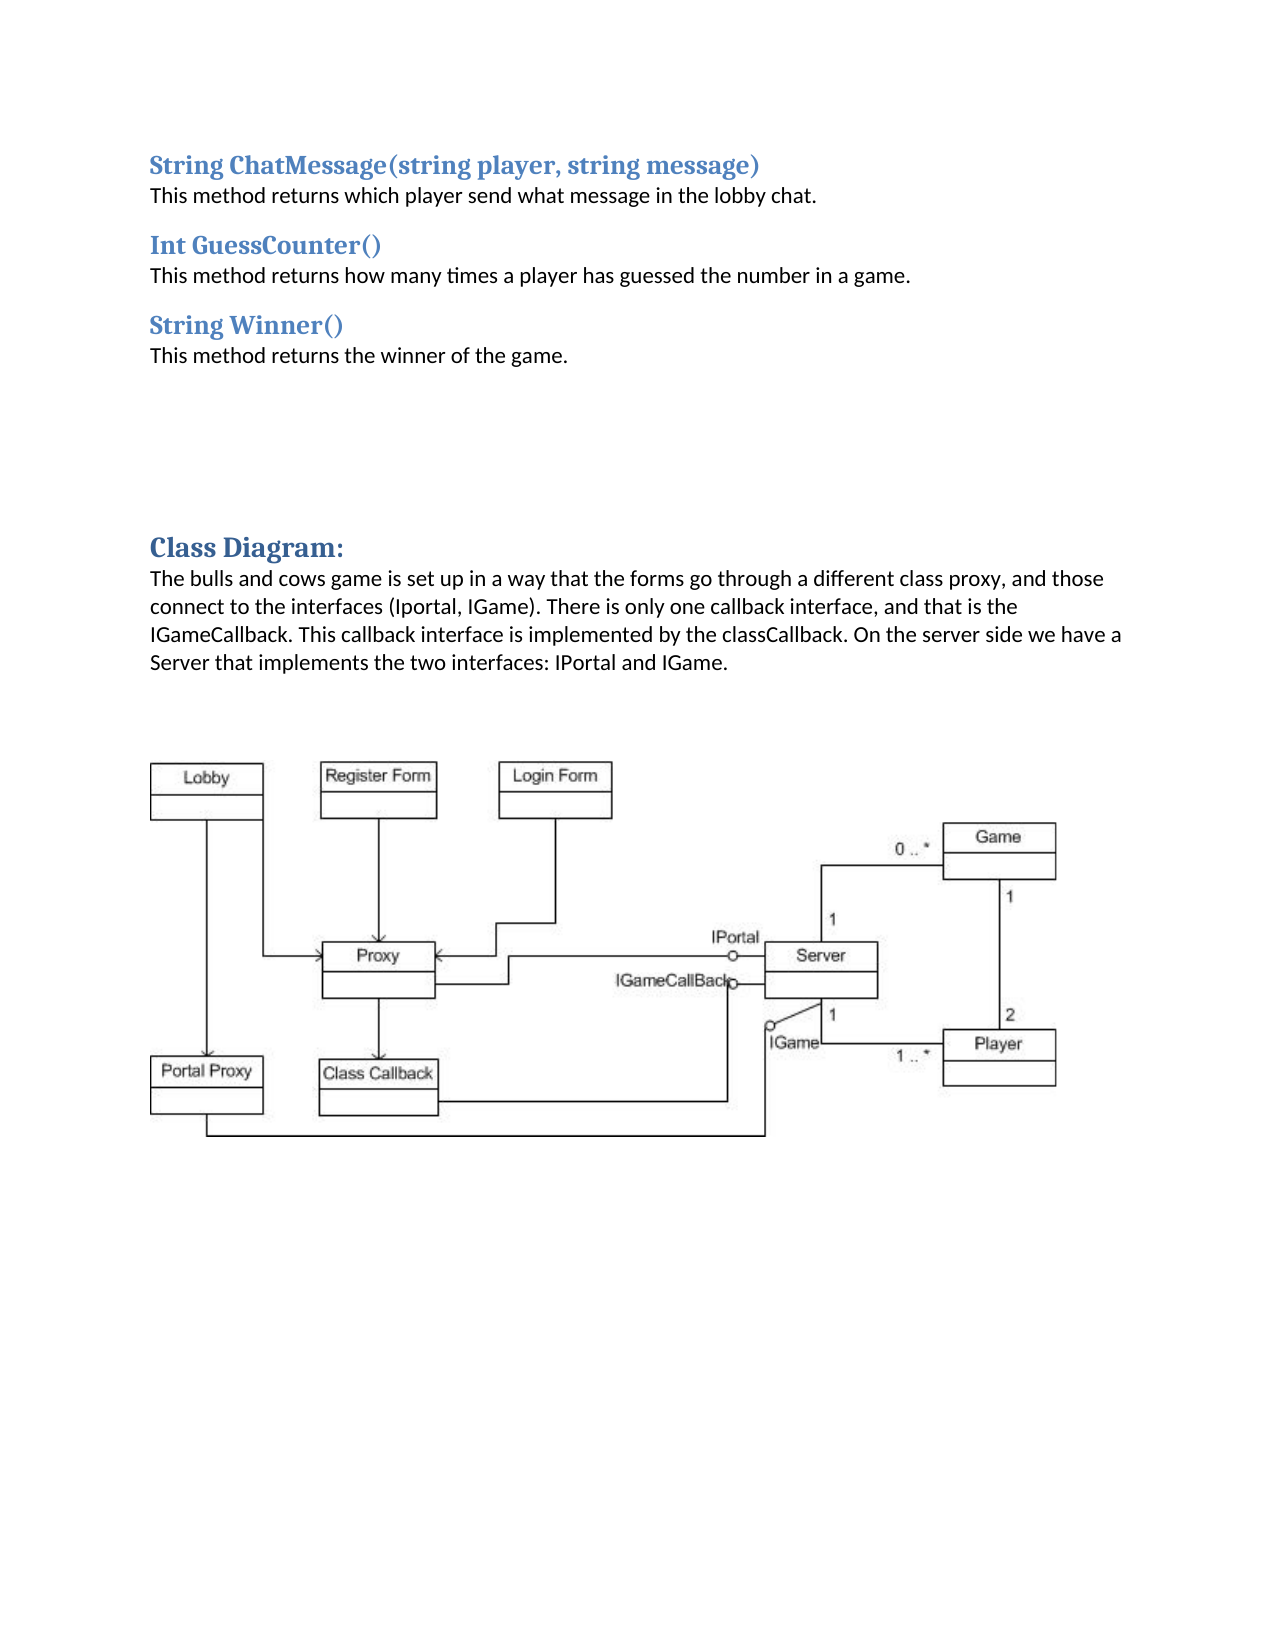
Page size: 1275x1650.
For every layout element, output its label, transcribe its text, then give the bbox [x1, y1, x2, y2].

subtitle String Winner() [150, 310, 1125, 341]
subtitle Int GuessCounter() [150, 230, 1125, 261]
subtitle String ChatMessage(string player, string message) [150, 150, 1125, 181]
subtitle Class Diagram: [150, 531, 1125, 564]
text The bulls and cows game is set up in a way that the forms go through a different class proxy, and those connect to the interfaces (Iportal, IGame). There is only one callback interface, and that is the IGameCallback. This callback interface is implemented by the classCallback. On the server side we have a Server that implements the two interfaces: IPortal and IGame. [150, 564, 1125, 676]
text This method returns the winner of the game. [150, 341, 1125, 369]
picture [150, 760, 1057, 1137]
text This method returns which player send what message in the lobby chat. [150, 181, 1125, 209]
text This method returns how many times a player has guessed the number in a game. [150, 261, 1125, 289]
